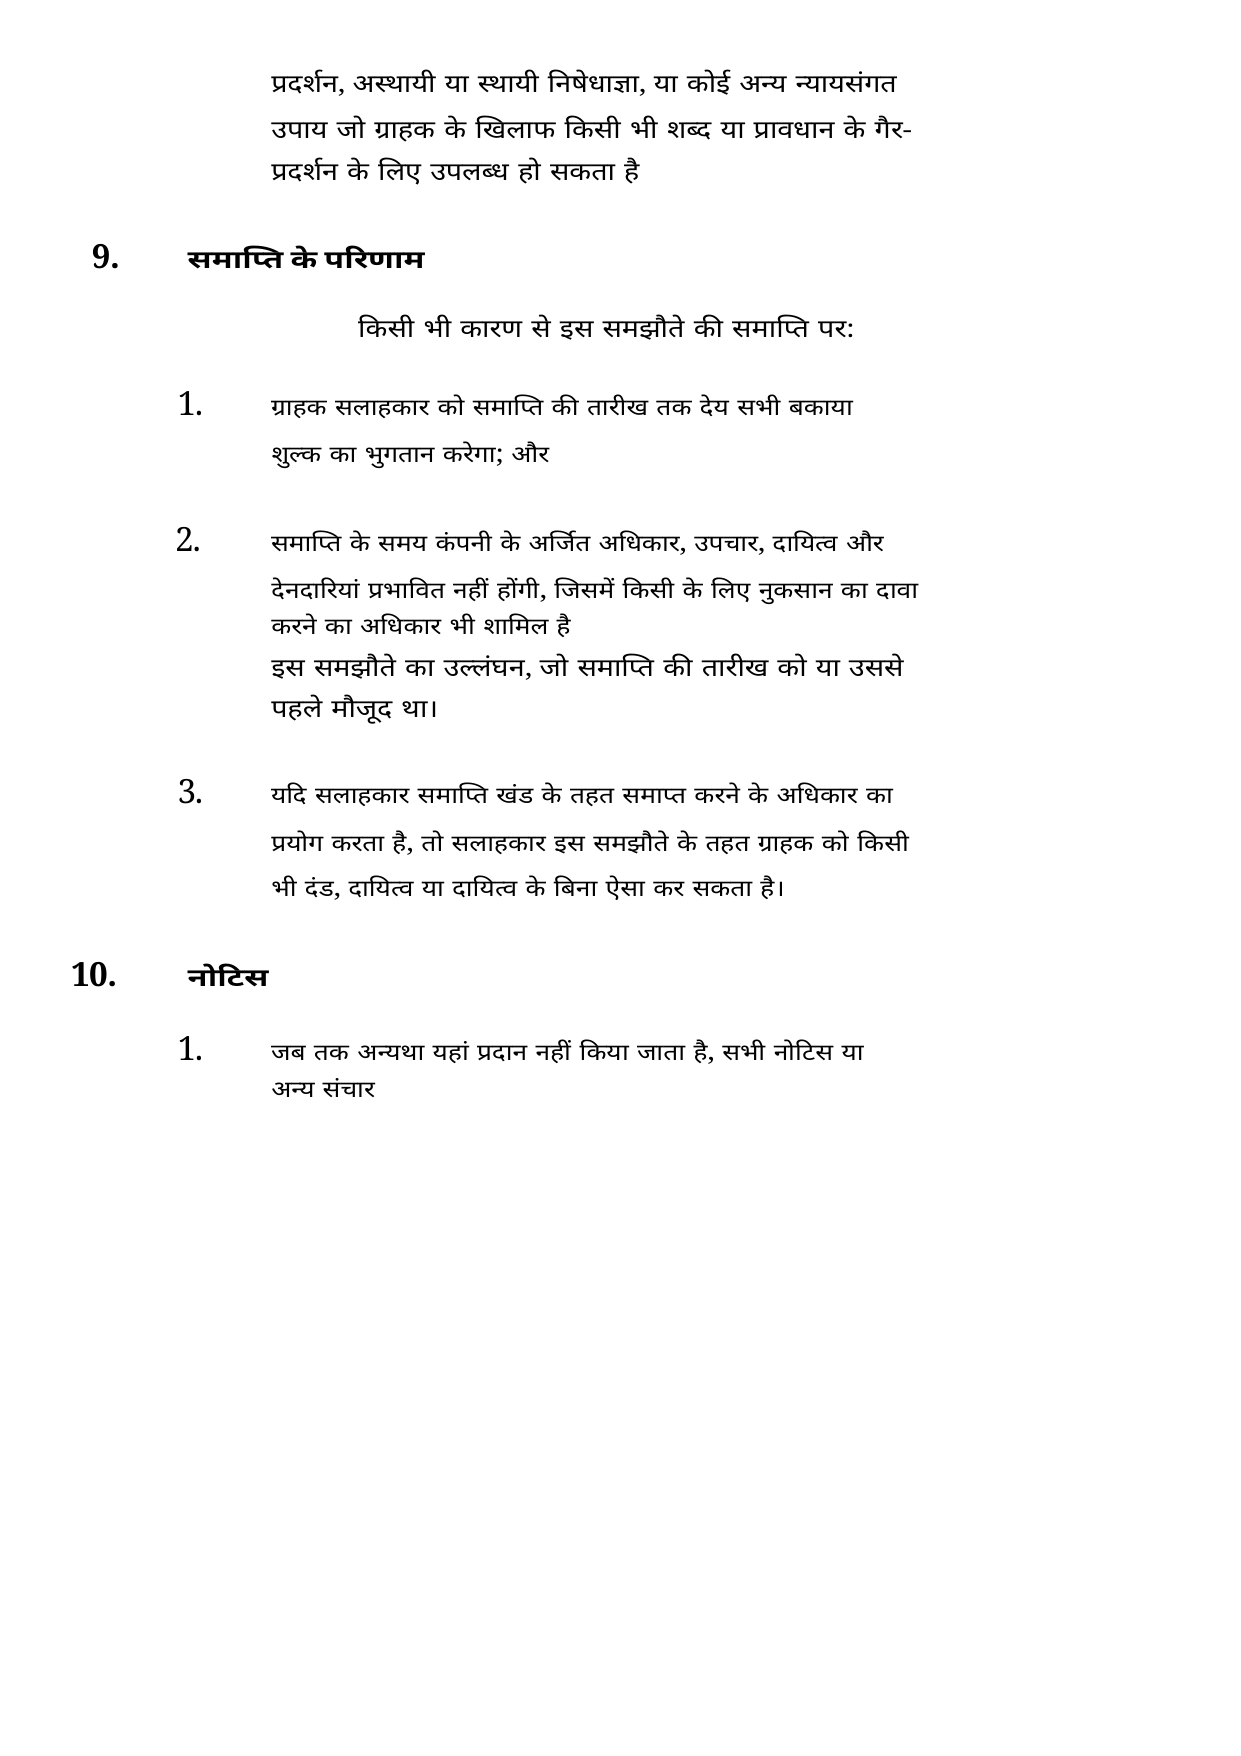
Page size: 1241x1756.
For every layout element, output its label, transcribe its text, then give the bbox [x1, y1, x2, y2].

text किसी भी कारण से इस समझौते की समाप्ति पर: [291, 311, 921, 345]
list समाप्ति के समय कंपनी के अर्जित अधिकार, उपचार, दायित्व और देनदारियां प्रभावित नहीं होंगी, जिसमें किसी के लिए नुकसान का दावा करने का अधिकार भी शामिल है [175, 516, 966, 640]
list ग्राहक सलाहकार को समाप्ति की तारीख तक देय सभी बकाया शुल्क का भुगतान करेगा; और [177, 380, 857, 469]
subtitle नोटिस [71, 951, 1146, 997]
text इस समझौते का उल्लंघन, जो समाप्ति की तारीख को या उससे पहले मौजूद था। [271, 649, 954, 723]
list जब तक अन्यथा यहां प्रदान नहीं किया जाता है, सभी नोटिस या अन्य संचार [177, 1025, 877, 1103]
subtitle समाप्ति के परिणाम [92, 232, 1146, 278]
text प्रदर्शन, अस्थायी या स्थायी निषेधाज्ञा, या कोई अन्य न्यायसंगत उपाय जो ग्राहक के खिलाफ किसी भी शब्द या प्रावधान के गैर-प्रदर्शन के लिए उपलब्ध हो सकता है [271, 65, 945, 186]
list यदि सलाहकार समाप्ति खंड के तहत समाप्त करने के अधिकार का प्रयोग करता है, तो सलाहकार इस समझौते के तहत ग्राहक को किसी भी दंड, दायित्व या दायित्व के बिना ऐसा कर सकता है। [177, 768, 924, 904]
